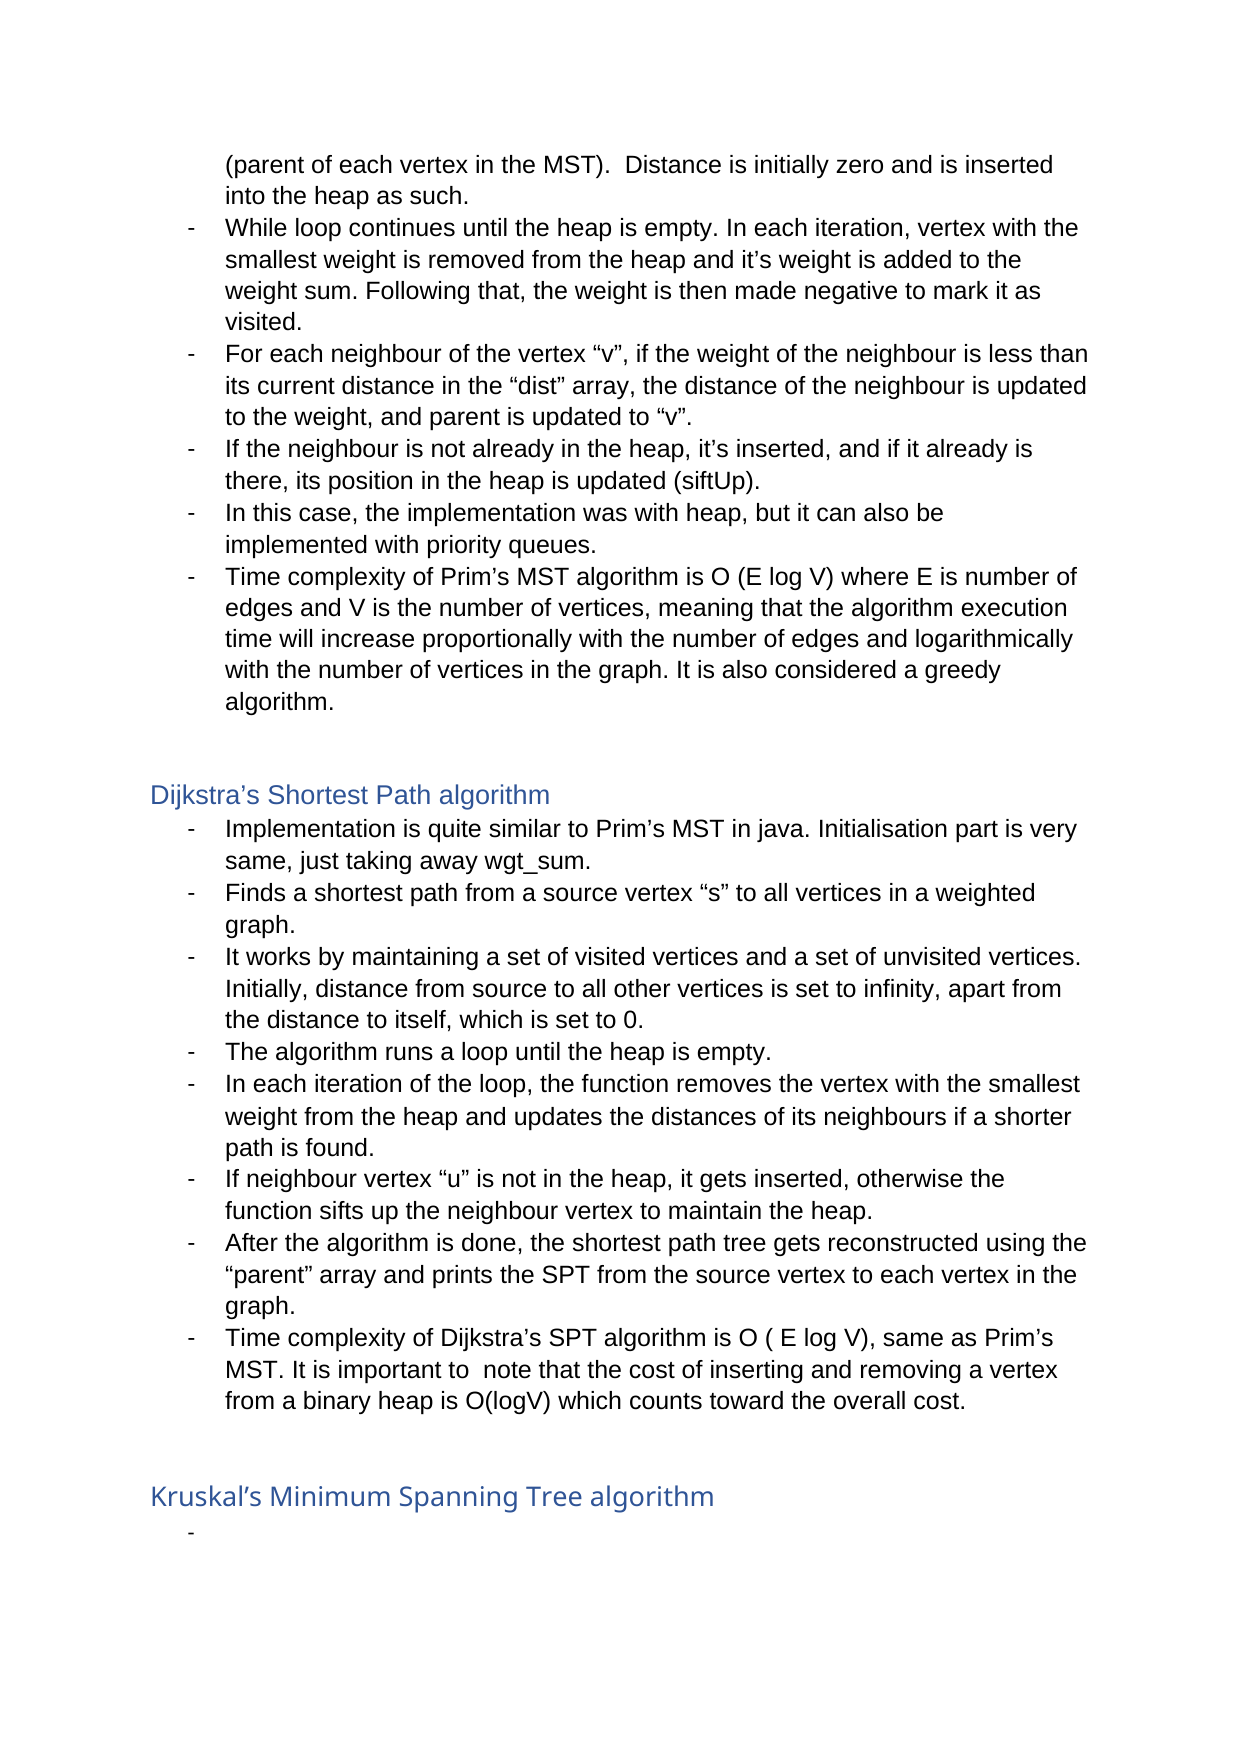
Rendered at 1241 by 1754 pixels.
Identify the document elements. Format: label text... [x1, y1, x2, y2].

list The algorithm runs a loop until the heap is empty. [187, 1036, 1090, 1066]
list In each iteration of the loop, the function removes the vertex with the smallest weight from the heap and updates the distances of its neighbours if a shorter path is found. [187, 1069, 1090, 1161]
list Time complexity of Dijkstra’s SPT algorithm is O ( E log V), same as Prim’s MST. It is important to note that the cost of inserting and removing a vertex from a binary heap is O(logV) which counts toward the overall cost. [187, 1322, 1090, 1415]
list Implementation is quite similar to Prim’s MST in java. Initialisation part is very same, just taking away wgt_sum. [187, 813, 1090, 875]
list If the neighbour is not already in the heap, it’s inserted, and if it already is there, its position in the heap is updated (siftUp). [187, 433, 1090, 494]
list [187, 150, 1090, 210]
list If neighbour vertex “u” is not in the heap, it gets inserted, otherwise the function sifts up the neighbour vertex to maintain the heap. [187, 1163, 1090, 1225]
list Finds a shortest path from a source vertex “s” to all vertices in a weighted graph. [187, 877, 1090, 938]
list In this case, the implementation was with heap, but it can also be implemented with priority queues. [187, 497, 1090, 558]
list Time complexity of Prim’s MST algorithm is O (E log V) where E is number of edges and V is the number of vertices, meaning that the algorithm execution time will increase proportionally with the number of edges and logarithmically with the number of vertices in the graph. It is also considered a greedy algorithm. [187, 561, 1090, 715]
list For each neighbour of the vertex “v”, if the weight of the neighbour is less than its current distance in the “dist” array, the distance of the neighbour is updated to the weight, and parent is updated to “v”. [187, 338, 1090, 431]
subtitle Dijkstra’s Shortest Path algorithm [150, 779, 1090, 811]
list It works by maintaining a set of visited vertices and a set of unvisited vertices. Initially, distance from source to all other vertices is set to infinity, apart from the distance to itself, which is set to 0. [187, 941, 1090, 1033]
list While loop continues until the heap is empty. In each iteration, vertex with the smallest weight is removed from the heap and it’s weight is added to the weight sum. Following that, the weight is then made negative to mark it as visited. [187, 212, 1090, 336]
subtitle Kruskal’s Minimum Spanning Tree algorithm [150, 1478, 1090, 1515]
list After the algorithm is done, the shortest path tree gets reconstructed using the “parent” array and prints the SPT from the source vertex to each vertex in the graph. [187, 1227, 1090, 1320]
